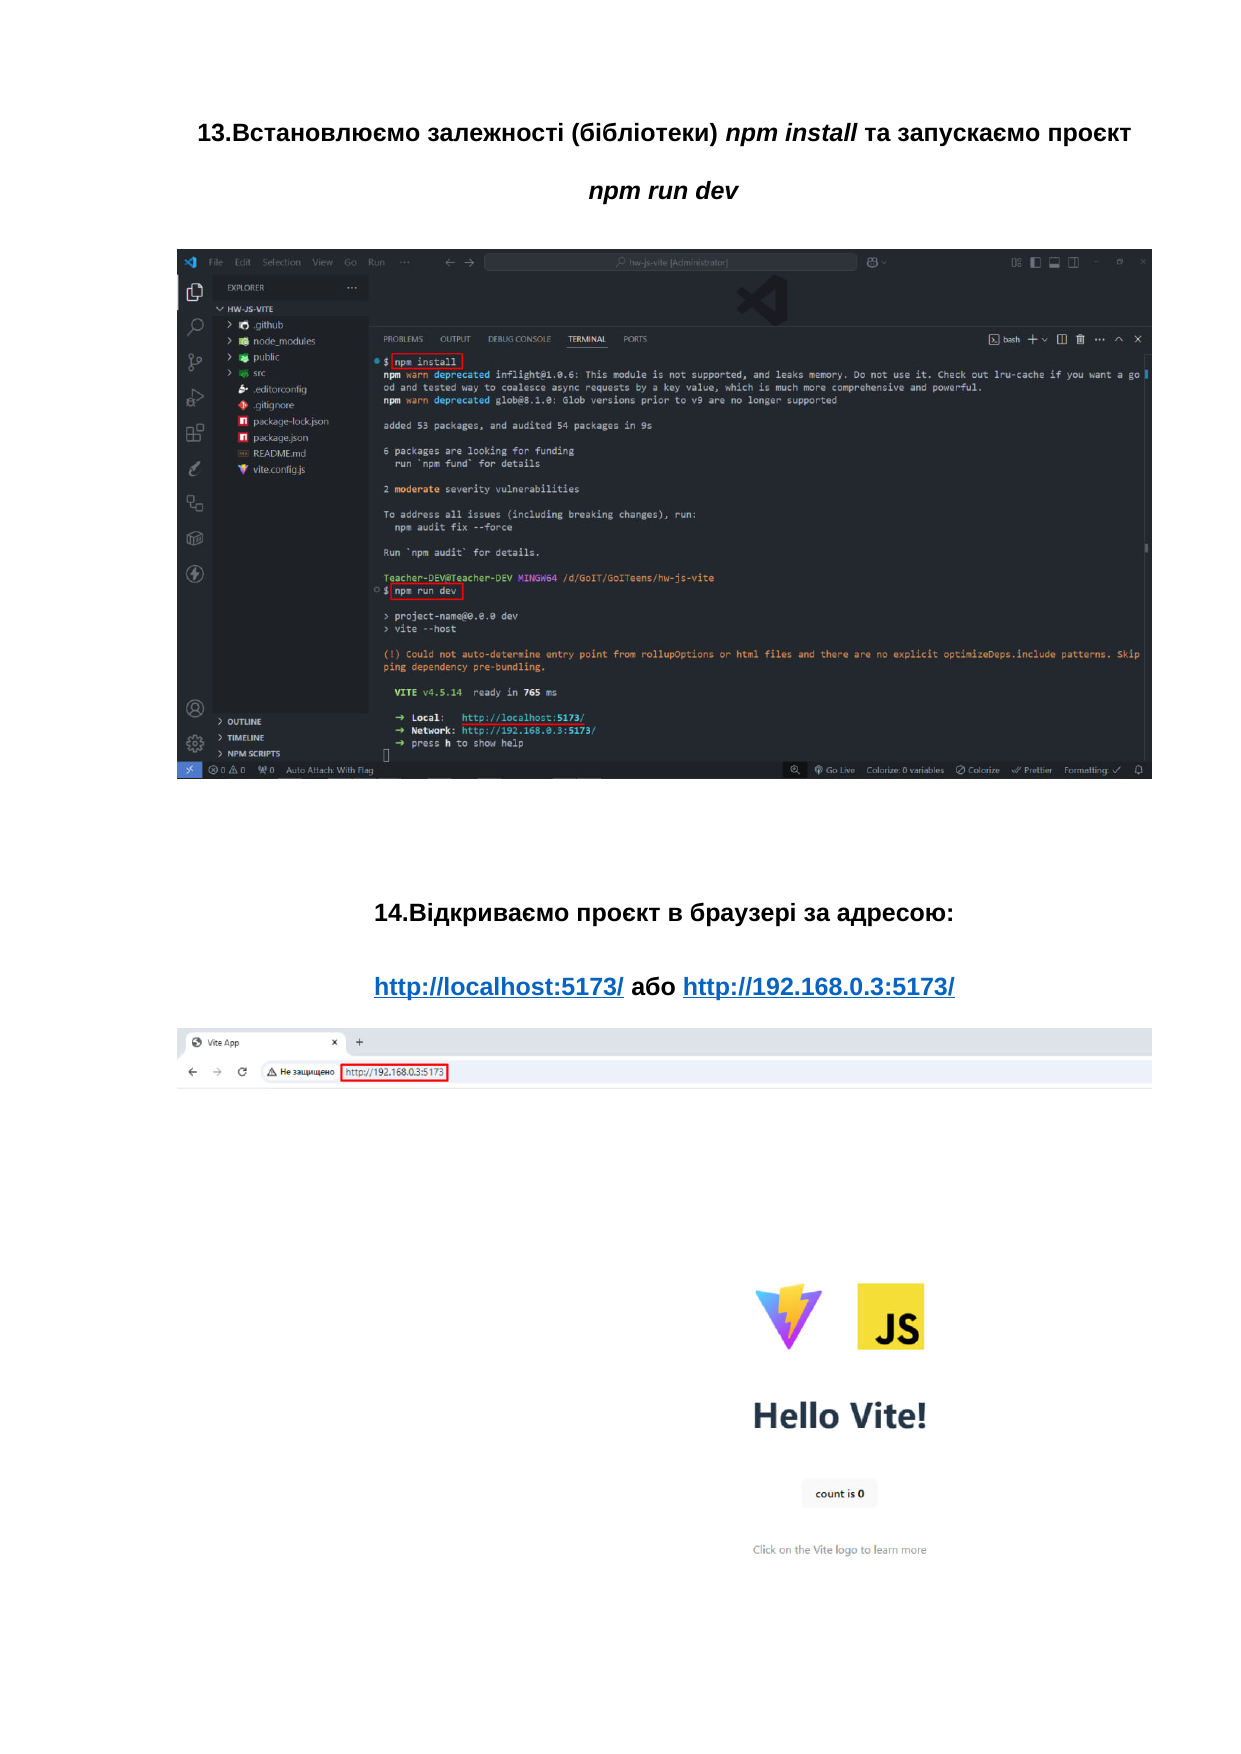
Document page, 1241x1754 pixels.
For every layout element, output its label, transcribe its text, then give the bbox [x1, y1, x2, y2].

text 13.Встановлюємо залежності (бібліотеки) npm install та запускаємо проєкт npm run dev [177, 118, 1152, 204]
picture [177, 249, 1152, 779]
text 14.Відкриваємо проєкт в браузері за адресою: [177, 897, 1152, 926]
text http://localhost:5173/ або http://192.168.0.3:5173/ [177, 972, 1152, 1028]
picture [177, 1028, 1152, 1616]
